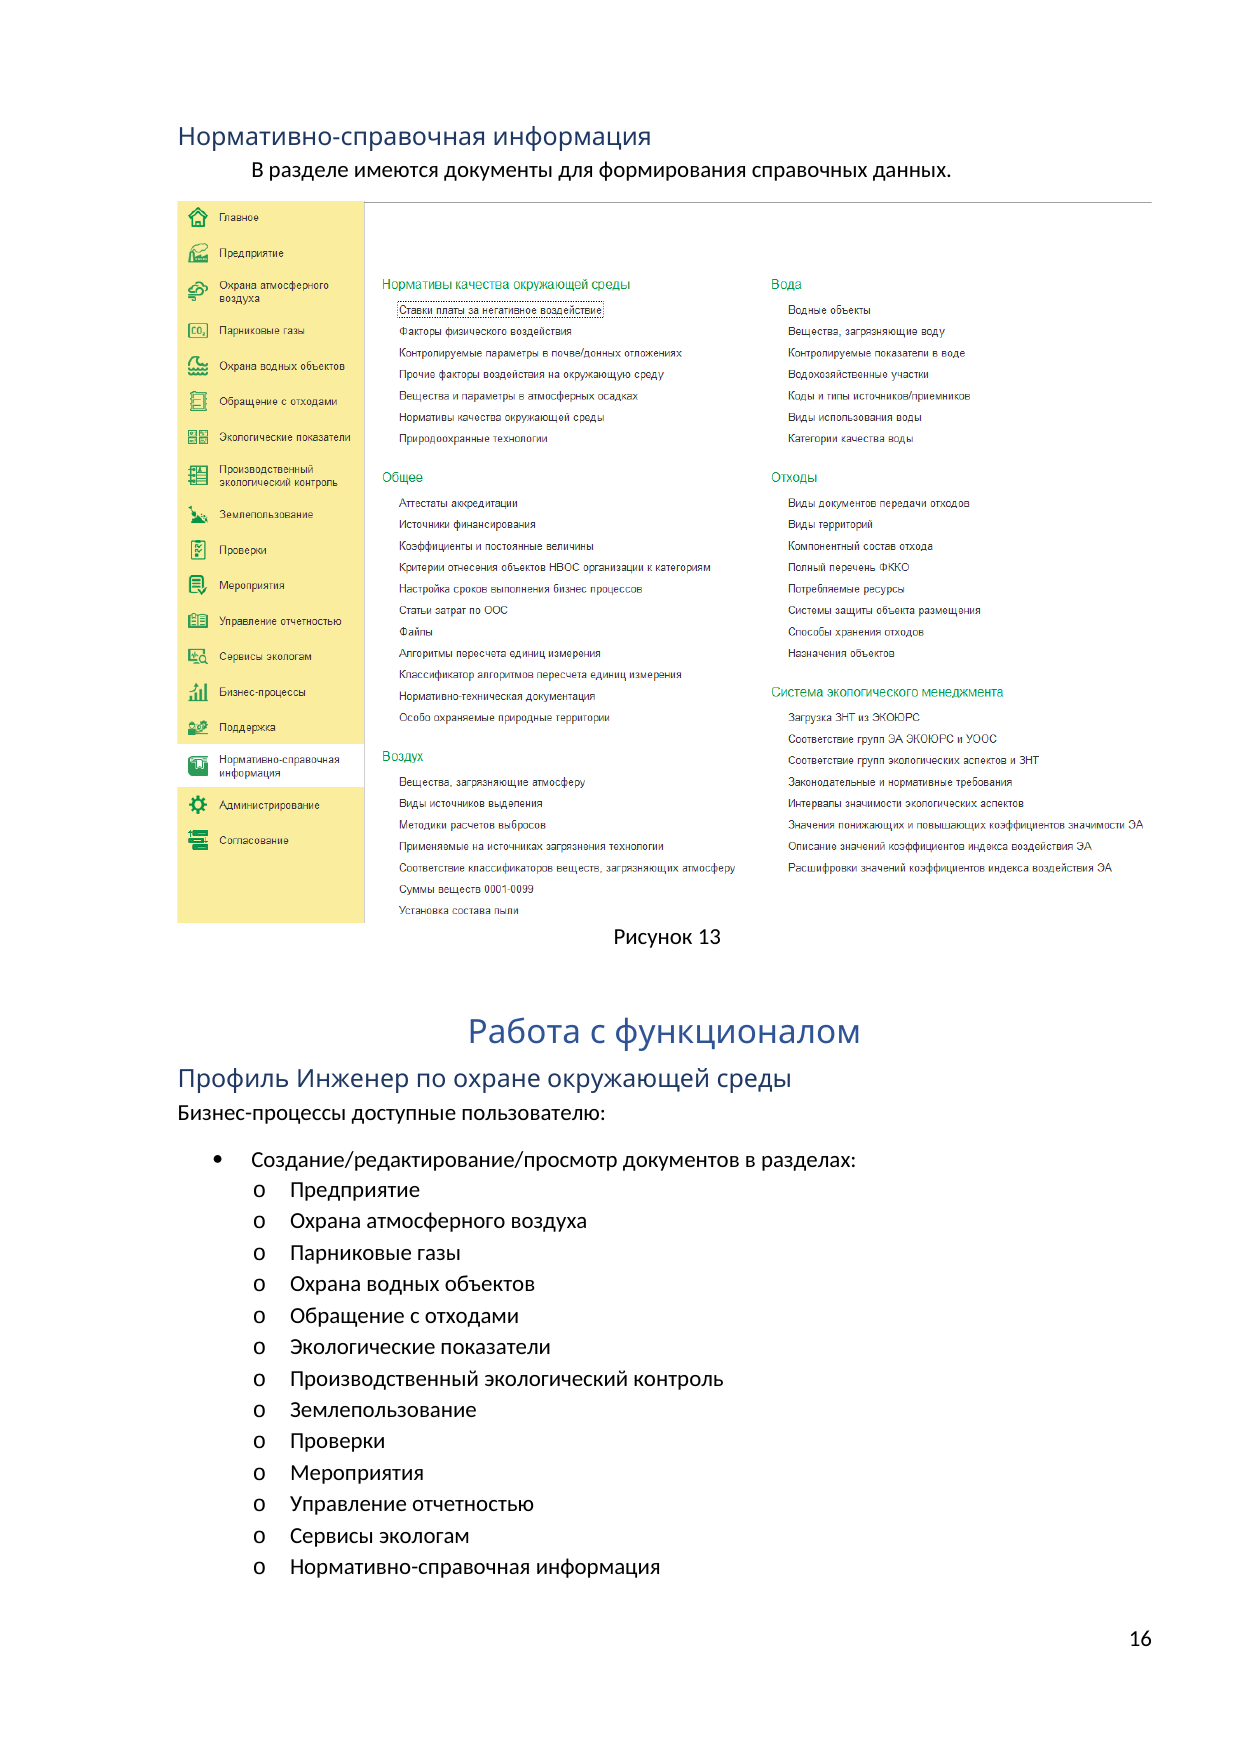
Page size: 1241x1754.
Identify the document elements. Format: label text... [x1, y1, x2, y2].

text Рисунок 13 [177, 923, 1152, 951]
list Создание/редактирование/просмотр документов в разделах: [213, 1145, 1152, 1173]
list Сервисы экологам [252, 1521, 1152, 1550]
list Управление отчетностью [252, 1489, 1152, 1519]
list Парниковые газы [252, 1238, 1152, 1267]
list Землепользование [252, 1395, 1152, 1424]
list Предприятие [252, 1175, 1152, 1204]
list Проверки [252, 1427, 1152, 1456]
text В разделе имеются документы для формирования справочных данных. [177, 155, 1152, 183]
list Нормативно-справочная информация [252, 1552, 1152, 1582]
list Обращение с отходами [252, 1301, 1152, 1330]
list Мероприятия [252, 1458, 1152, 1487]
list Производственный экологический контроль [252, 1364, 1152, 1393]
subtitle Профиль Инженер по охране окружающей среды [177, 1061, 1152, 1095]
subtitle Работа с функционалом [177, 1008, 1152, 1053]
list Экологические показатели [252, 1332, 1152, 1361]
subtitle Нормативно-справочная информация [177, 118, 1152, 152]
text Бизнес-процессы доступные пользователю: [177, 1098, 1152, 1126]
list Охрана водных объектов [252, 1269, 1152, 1298]
list Охрана атмосферного воздуха [252, 1206, 1152, 1236]
picture [177, 201, 1152, 923]
